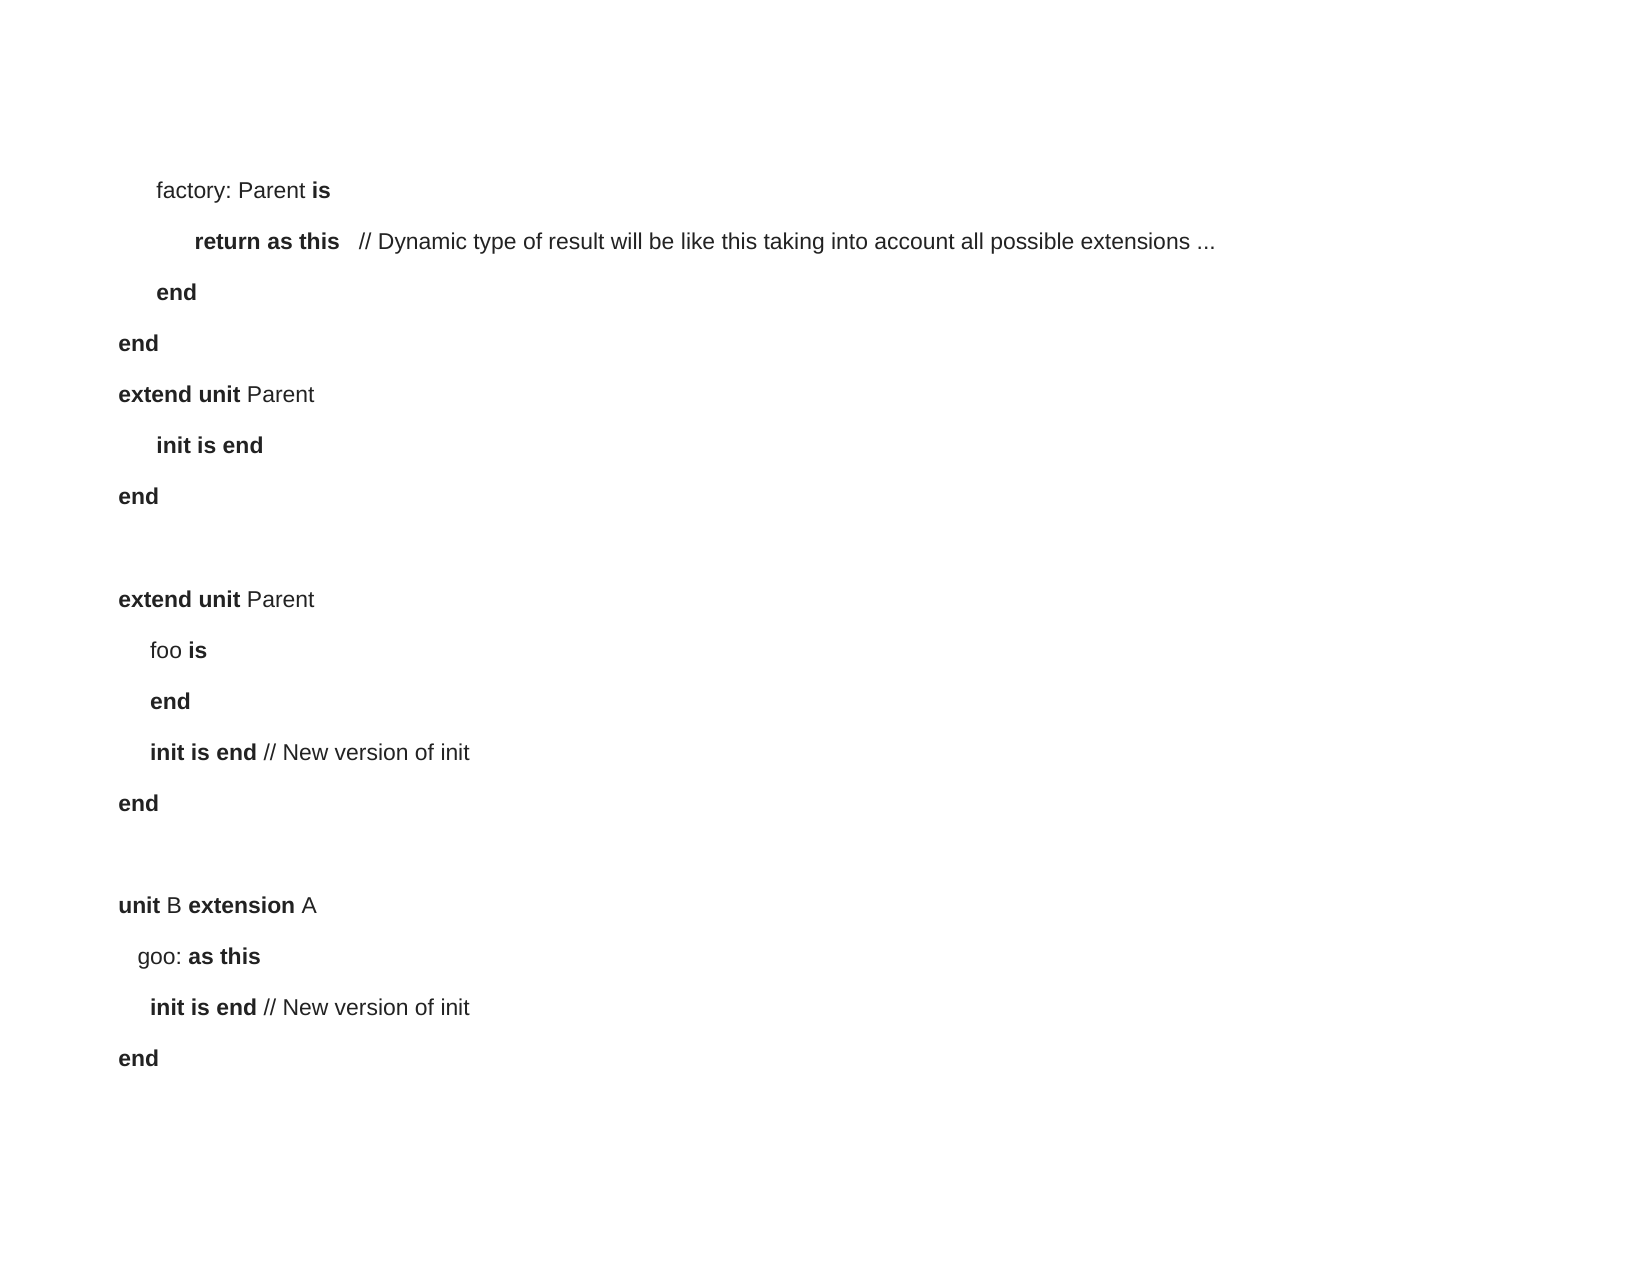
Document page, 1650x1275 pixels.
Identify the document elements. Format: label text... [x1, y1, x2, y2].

text foo is [118, 637, 1532, 663]
text end [118, 279, 1532, 306]
text factory: Parent is [118, 177, 1532, 203]
text goo: as this [118, 943, 1532, 969]
text extend unit Parent [118, 586, 1532, 612]
text return as this // Dynamic type of result will be like this taking into account all possible extensions ... [118, 228, 1532, 254]
text unit B extension A [118, 892, 1532, 918]
text init is end [118, 432, 1532, 459]
text end [118, 790, 1532, 816]
text end [118, 688, 1532, 714]
text end [118, 330, 1532, 357]
text init is end // New version of init [118, 994, 1532, 1020]
text init is end // New version of init [118, 739, 1532, 765]
text extend unit Parent [118, 381, 1532, 408]
text end [118, 483, 1532, 510]
text end [118, 1045, 1532, 1071]
